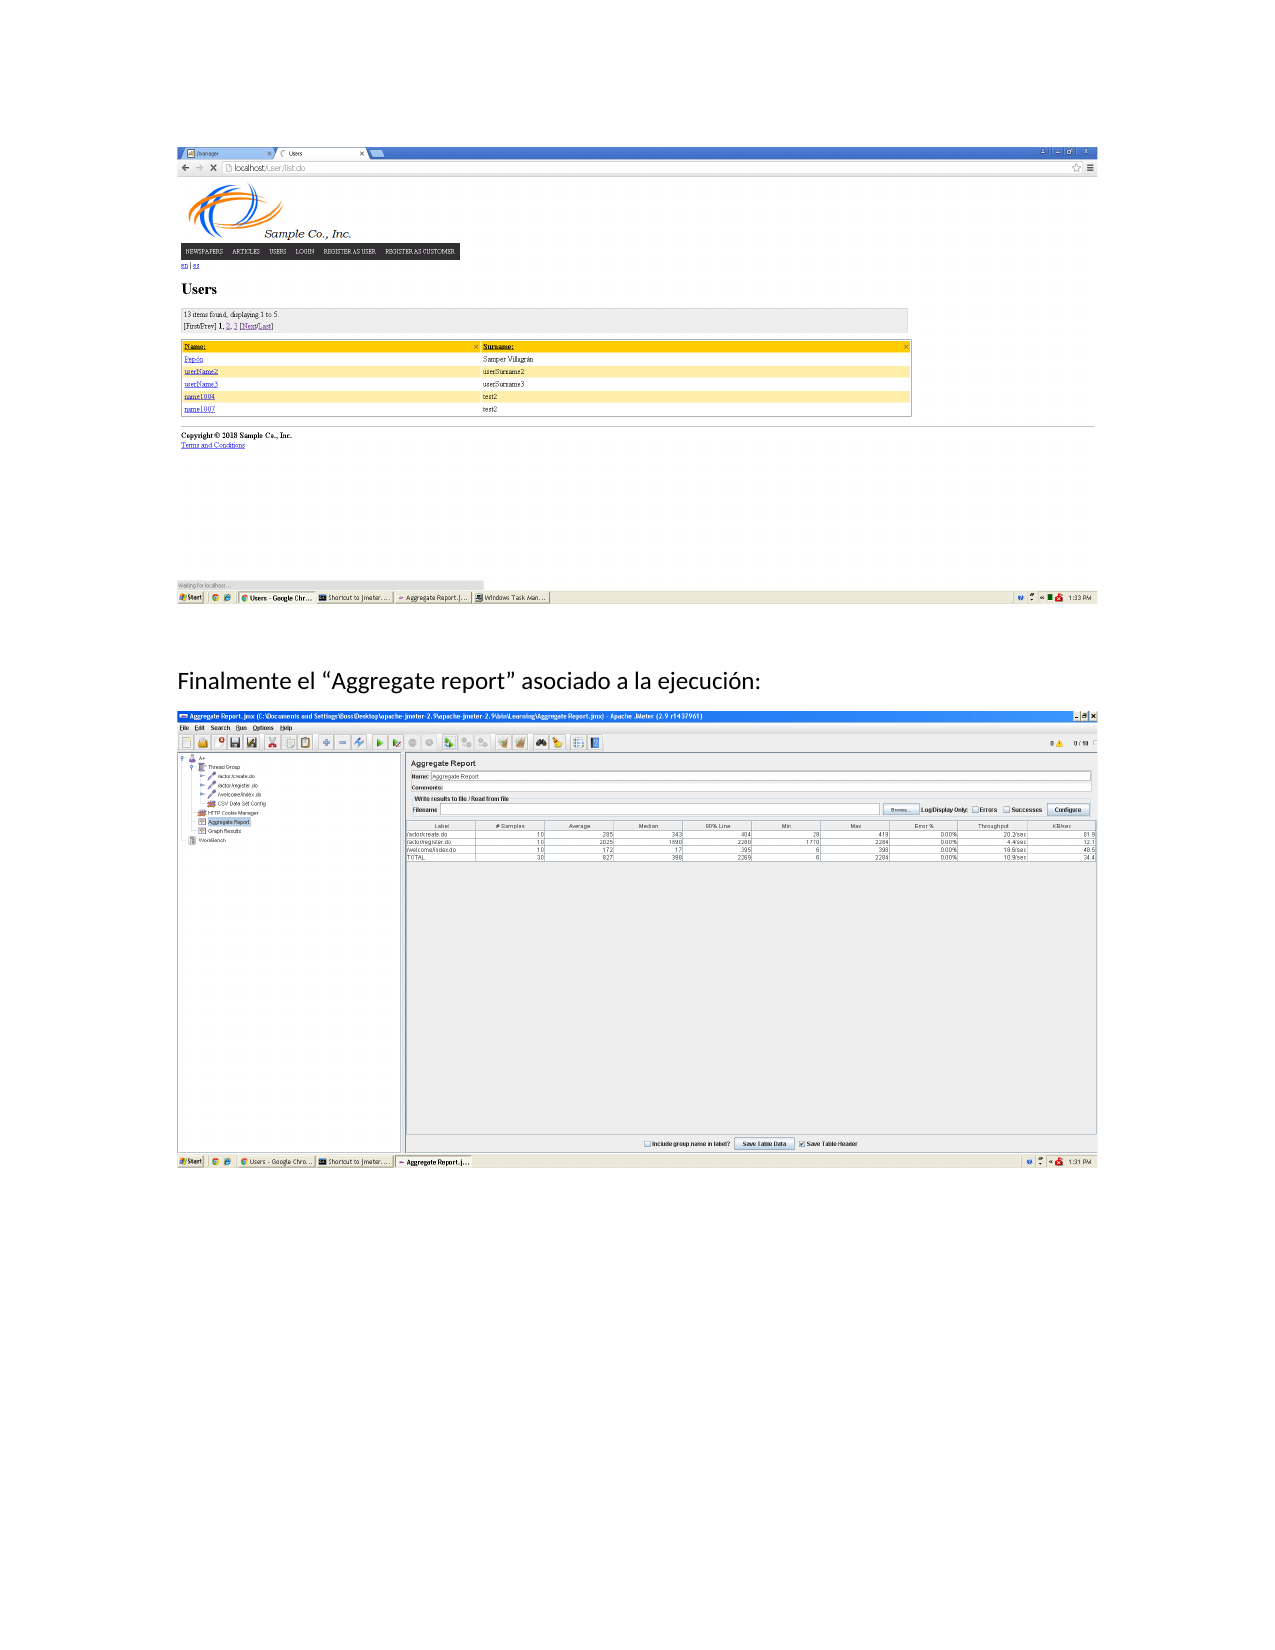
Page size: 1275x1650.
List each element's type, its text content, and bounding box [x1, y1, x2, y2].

picture [177, 711, 1098, 1168]
text Finalmente el “Aggregate report” asociado a la ejecución: [177, 665, 1098, 695]
picture [177, 147, 1098, 604]
